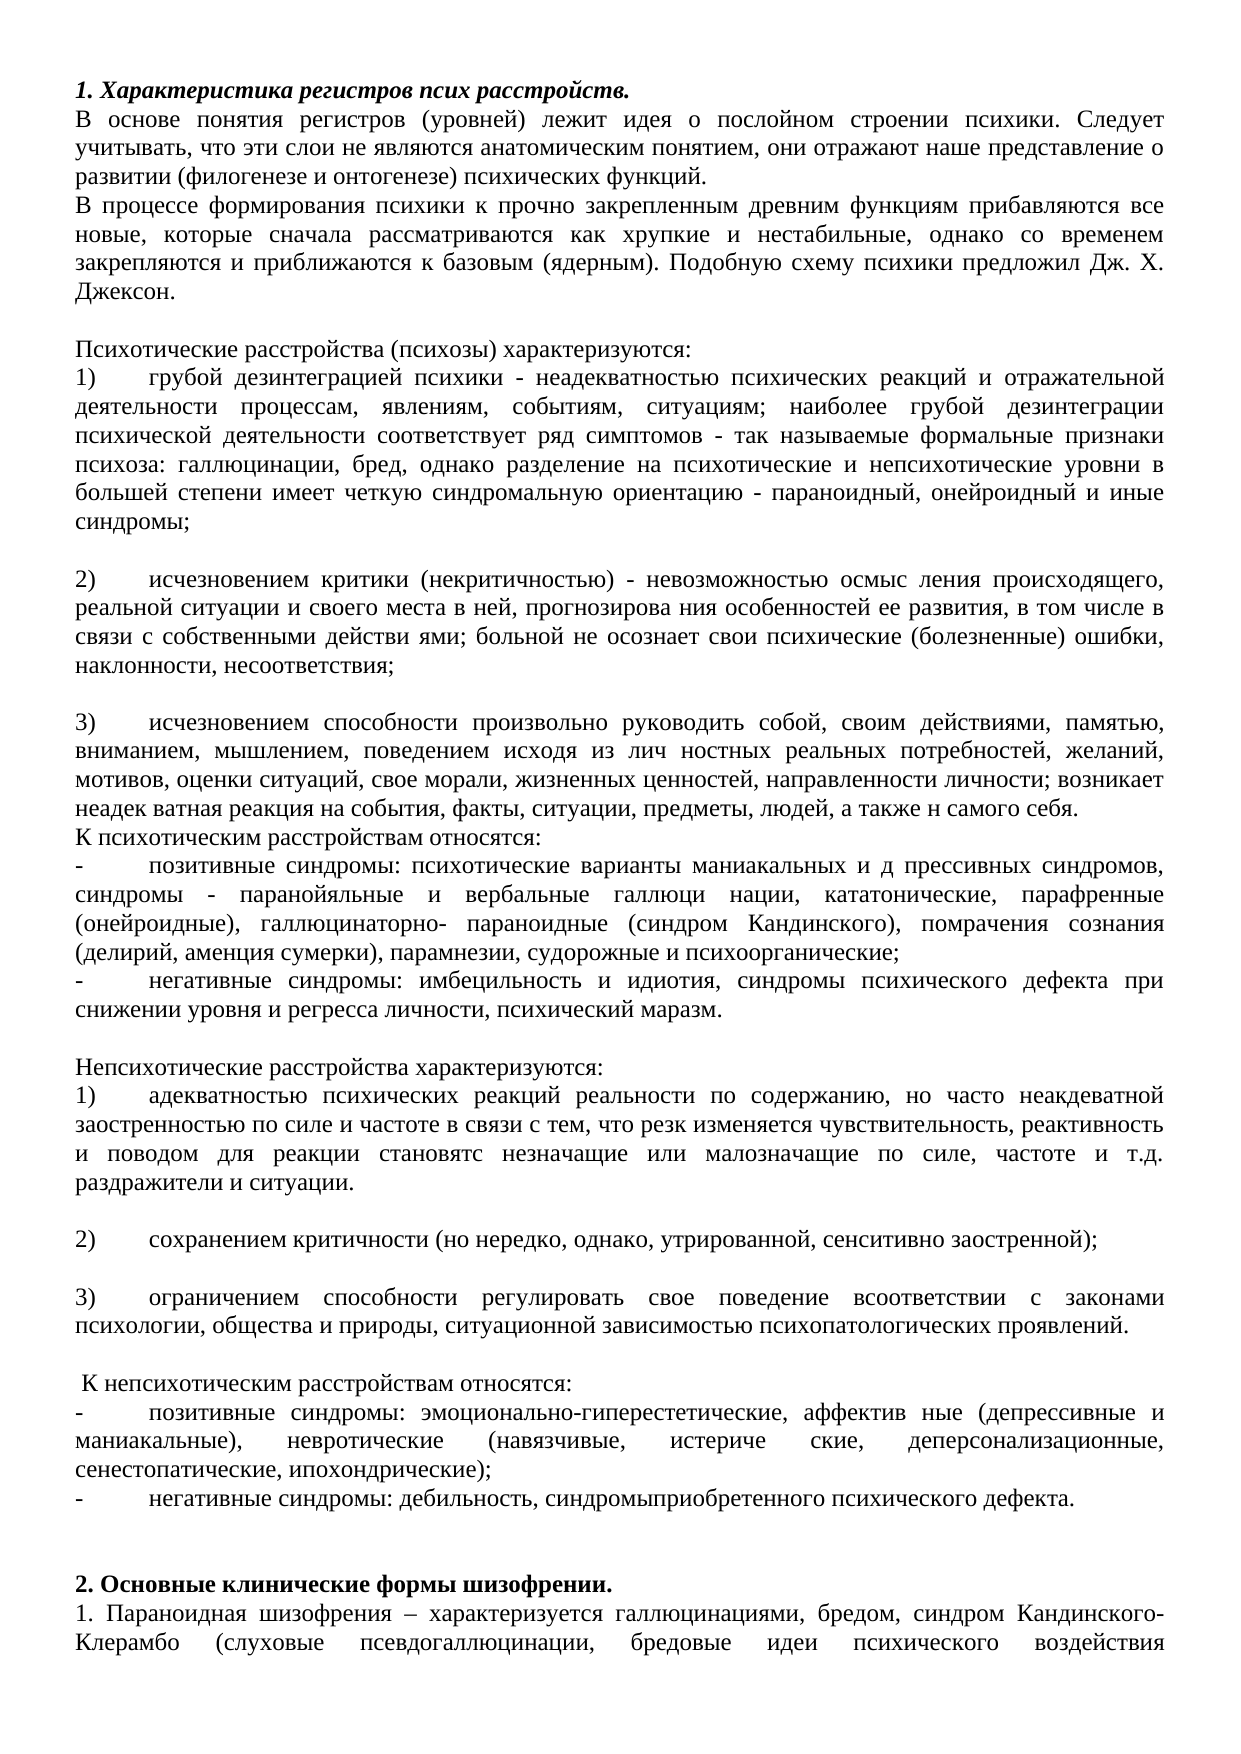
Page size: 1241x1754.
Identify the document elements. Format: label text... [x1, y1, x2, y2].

text 1) грубой дезинтеграцией психики - неадекватностью психических реакций и отражательной деятельности процессам, явлениям, событиям, ситуациям; наиболее грубой дезинтеграции психической деятельности соответствует ряд симптомов - так называемые формальные признаки психоза: галлюцинации, бред, однако разделение на психотические и непсихотические уровни в большей степени имеет четкую синдромальную ориентацию - параноидный, онейроидный и иные синдромы; [75, 362, 1165, 535]
text Непсихотические расстройства характеризуются: [75, 1052, 1165, 1081]
text 1. Характеристика регистров псих расстройств. [75, 75, 1165, 104]
text В основе понятия регистров (уровней) лежит идея о послойном строении психики. Следует учитывать, что эти слои не являются анатомическим понятием, они отражают наше представление о развитии (филогенезе и онтогенезе) психических функций. [75, 104, 1165, 190]
text - негативные синдромы: имбецильность и идиотия, синдромы психического дефекта при снижении уровня и регресса личности, психический маразм. [75, 966, 1165, 1023]
text 2. Основные клинические формы шизофрении. [75, 1569, 1165, 1598]
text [75, 1598, 1165, 1656]
text 2) сохранением критичности (но нередко, однако, утрированной, сенситивно заостренной); [75, 1224, 1165, 1253]
text К непсихотическим расстройствам относятся: [75, 1368, 1165, 1397]
text 1) адекватностью психических реакций реальности по содержанию, но часто неакдеватной заостренностью по силе и частоте в связи с тем, что резк изменяется чувствительность, реактивность и поводом для реакции становятс незначащие или малозначащие по силе, частоте и т.д. раздражители и ситуации. [75, 1081, 1165, 1196]
text 2) исчезновением критики (некритичностью) - невозможностью осмыс ления происходящего, реальной ситуации и своего места в ней, прогнозирова ния особенностей ее развития, в том числе в связи с собственными действи ями; больной не осознает свои психические (болезненные) ошибки, наклонности, несоответствия; [75, 564, 1165, 679]
text - позитивные синдромы: психотические варианты маниакальных и д прессивных синдромов, синдромы - паранойяльные и вербальные галлюци нации, кататонические, парафренные (онейроидные), галлюцинаторно- параноидные (синдром Кандинского), помрачения сознания (делирий, аменция сумерки), парамнезии, судорожные и психоорганические; [75, 851, 1165, 966]
text 3) исчезновением способности произвольно руководить собой, своим действиями, памятью, вниманием, мышлением, поведением исходя из лич ностных реальных потребностей, желаний, мотивов, оценки ситуаций, свое морали, жизненных ценностей, направленности личности; возникает неадек ватная реакция на события, факты, ситуации, предметы, людей, а также н самого себя. [75, 707, 1165, 822]
text - позитивные синдромы: эмоционально-гиперестетические, аффектив ные (депрессивные и маниакальные), невротические (навязчивые, истериче ские, деперсонализационные, сенестопатические, ипохондрические); [75, 1397, 1165, 1483]
text К психотическим расстройствам относятся: [75, 822, 1165, 851]
text В процессе формирования психики к прочно закрепленным древним функциям прибавляются все новые, которые сначала рассматриваются как хрупкие и нестабильные, однако со временем закрепляются и приближаются к базовым (ядерным). Подобную схему психики предложил Дж. X. Джексон. [75, 190, 1165, 305]
text Психотические расстройства (психозы) характеризуются: [75, 334, 1165, 362]
text 3) ограничением способности регулировать свое поведение всоответствии с законами психологии, общества и природы, ситуационной зависимостью психопатологических проявлений. [75, 1282, 1165, 1339]
text - негативные синдромы: дебильность, синдромыприобретенного психического дефекта. [75, 1483, 1165, 1512]
